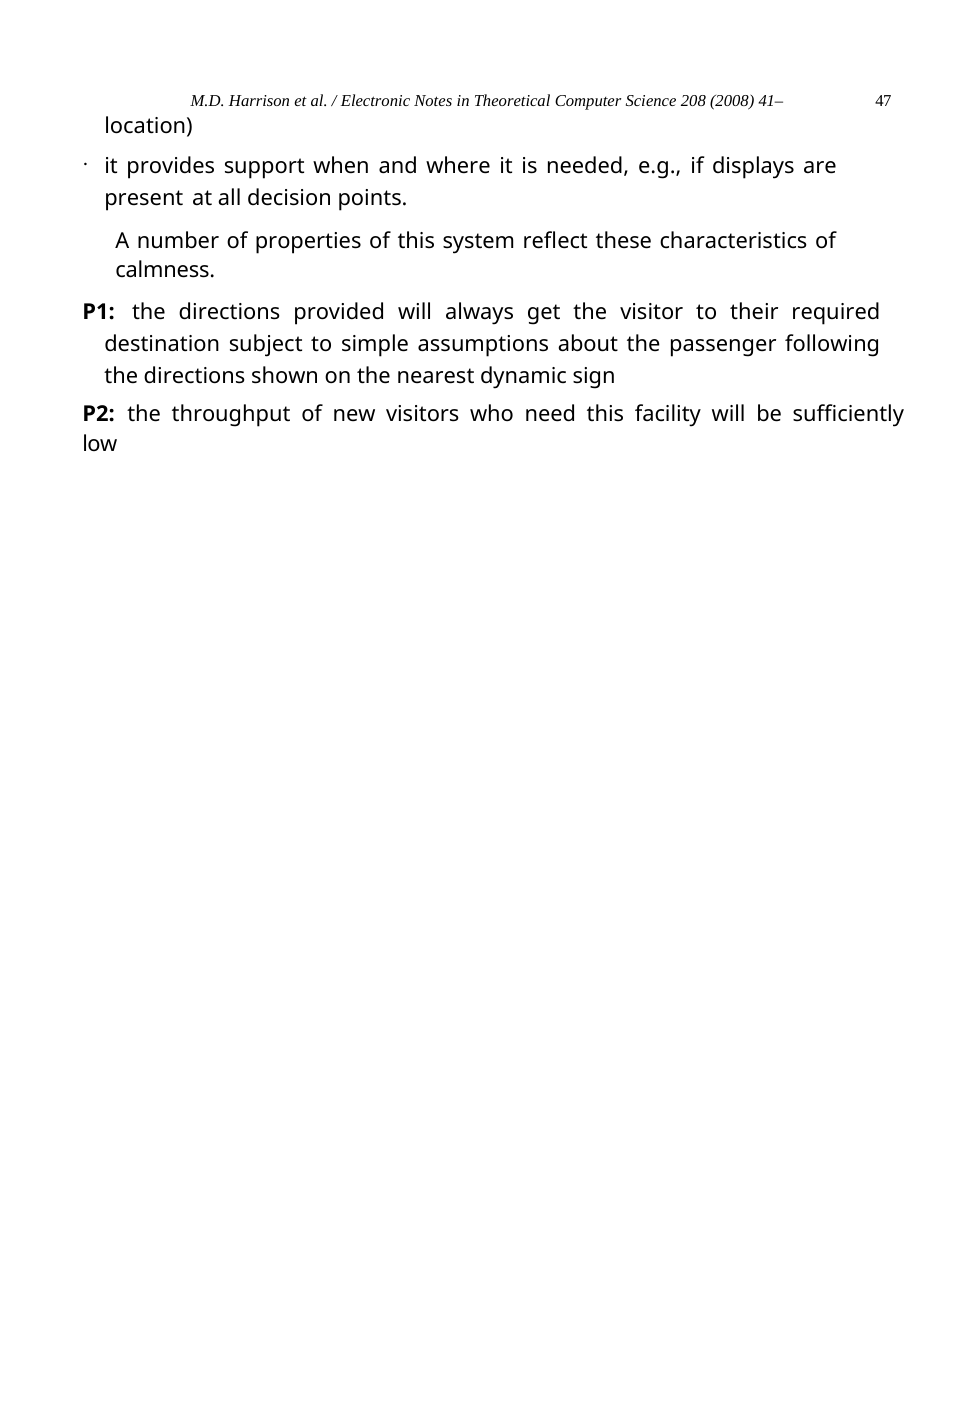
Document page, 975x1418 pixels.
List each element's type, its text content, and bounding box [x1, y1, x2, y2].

text A number of properties of this system reflect these characteristics of calmness. [115, 225, 904, 284]
list it provides support when and where it is needed, e.g., if displays are present at all decision points. [83, 150, 881, 212]
text P1: the directions provided will always get the visitor to their required destination subject to simple assumptions about the passenger following the directions shown on the nearest dynamic sign [82, 296, 881, 390]
text P2: the throughput of new visitors who need this facility will be sufficiently low [82, 398, 904, 458]
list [83, 110, 882, 140]
